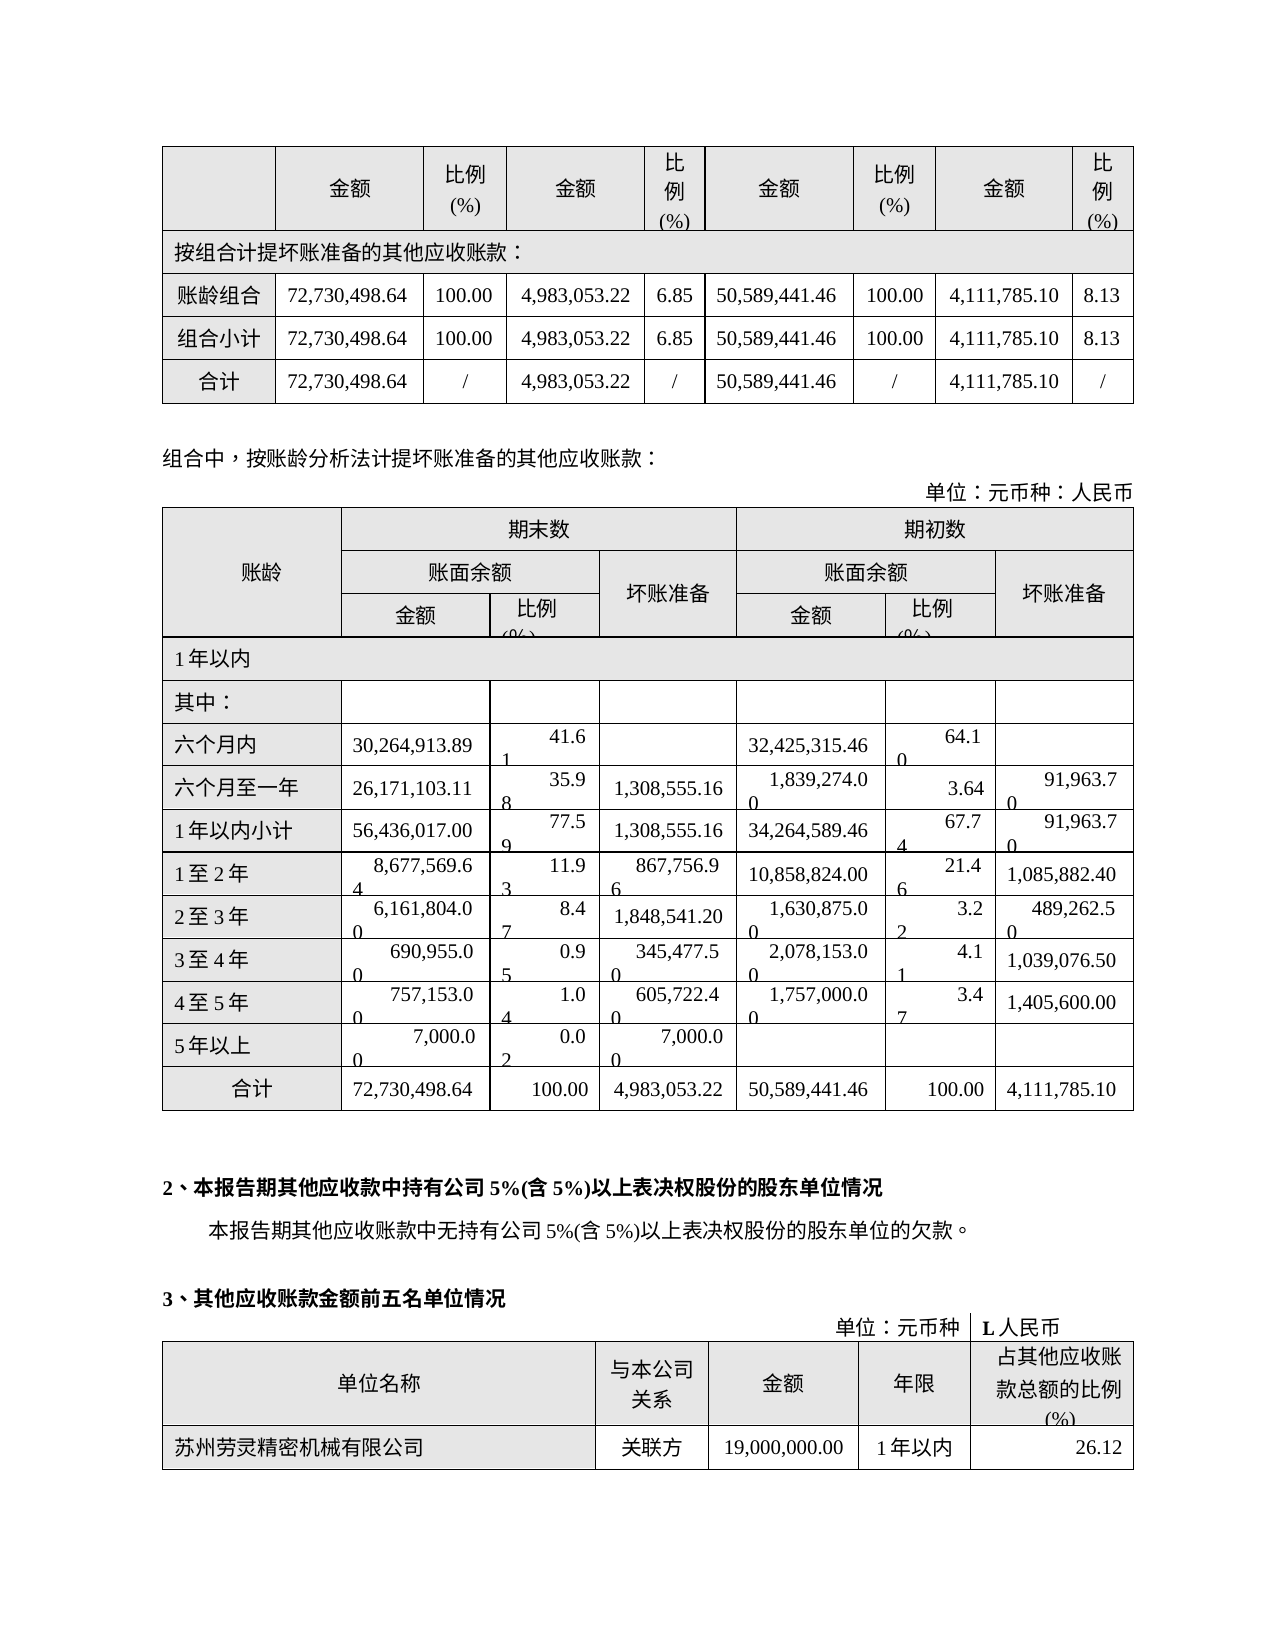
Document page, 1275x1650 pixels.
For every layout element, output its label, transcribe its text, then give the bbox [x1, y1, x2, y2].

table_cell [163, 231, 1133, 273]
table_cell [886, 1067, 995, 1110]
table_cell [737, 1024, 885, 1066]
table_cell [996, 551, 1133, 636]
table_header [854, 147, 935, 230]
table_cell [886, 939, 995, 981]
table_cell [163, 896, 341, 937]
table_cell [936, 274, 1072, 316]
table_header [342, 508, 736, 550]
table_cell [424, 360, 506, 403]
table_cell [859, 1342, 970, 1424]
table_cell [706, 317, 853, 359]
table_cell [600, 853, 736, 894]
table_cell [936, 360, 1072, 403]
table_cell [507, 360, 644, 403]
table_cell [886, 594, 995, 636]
text 单位：元币种：人民币 [162, 478, 1134, 507]
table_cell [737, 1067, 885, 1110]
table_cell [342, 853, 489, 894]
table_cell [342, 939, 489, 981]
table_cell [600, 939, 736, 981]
text 3、其他应收账款金额前五名单位情况 [162, 1284, 1134, 1313]
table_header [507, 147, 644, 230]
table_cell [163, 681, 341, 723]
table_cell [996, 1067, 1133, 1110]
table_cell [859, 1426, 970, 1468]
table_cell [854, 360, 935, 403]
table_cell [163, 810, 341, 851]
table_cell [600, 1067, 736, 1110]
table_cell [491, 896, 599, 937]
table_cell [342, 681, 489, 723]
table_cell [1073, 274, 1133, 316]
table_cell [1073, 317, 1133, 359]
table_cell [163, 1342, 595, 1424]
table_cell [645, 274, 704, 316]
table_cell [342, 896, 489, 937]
text 本报告期其他应收账款中无持有公司5%(含5%)以上表决权股份的股东单位的欠款。 [162, 1217, 1134, 1245]
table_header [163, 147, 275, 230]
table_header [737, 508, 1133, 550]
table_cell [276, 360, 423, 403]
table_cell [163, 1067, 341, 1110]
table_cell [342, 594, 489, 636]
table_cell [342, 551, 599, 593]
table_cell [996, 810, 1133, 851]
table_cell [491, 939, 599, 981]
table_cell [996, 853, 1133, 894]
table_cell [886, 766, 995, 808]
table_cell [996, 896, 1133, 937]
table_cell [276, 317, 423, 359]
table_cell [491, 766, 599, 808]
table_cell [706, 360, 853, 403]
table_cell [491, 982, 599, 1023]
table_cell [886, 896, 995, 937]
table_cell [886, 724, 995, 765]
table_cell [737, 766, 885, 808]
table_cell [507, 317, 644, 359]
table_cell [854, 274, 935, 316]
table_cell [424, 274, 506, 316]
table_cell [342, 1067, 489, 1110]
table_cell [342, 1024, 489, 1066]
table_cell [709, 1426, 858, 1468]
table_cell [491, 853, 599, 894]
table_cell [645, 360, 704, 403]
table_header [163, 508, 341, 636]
subtitle 2、本报告期其他应收款中持有公司5%(含5%)以上表决权股份的股东单位情况 [162, 1173, 1134, 1202]
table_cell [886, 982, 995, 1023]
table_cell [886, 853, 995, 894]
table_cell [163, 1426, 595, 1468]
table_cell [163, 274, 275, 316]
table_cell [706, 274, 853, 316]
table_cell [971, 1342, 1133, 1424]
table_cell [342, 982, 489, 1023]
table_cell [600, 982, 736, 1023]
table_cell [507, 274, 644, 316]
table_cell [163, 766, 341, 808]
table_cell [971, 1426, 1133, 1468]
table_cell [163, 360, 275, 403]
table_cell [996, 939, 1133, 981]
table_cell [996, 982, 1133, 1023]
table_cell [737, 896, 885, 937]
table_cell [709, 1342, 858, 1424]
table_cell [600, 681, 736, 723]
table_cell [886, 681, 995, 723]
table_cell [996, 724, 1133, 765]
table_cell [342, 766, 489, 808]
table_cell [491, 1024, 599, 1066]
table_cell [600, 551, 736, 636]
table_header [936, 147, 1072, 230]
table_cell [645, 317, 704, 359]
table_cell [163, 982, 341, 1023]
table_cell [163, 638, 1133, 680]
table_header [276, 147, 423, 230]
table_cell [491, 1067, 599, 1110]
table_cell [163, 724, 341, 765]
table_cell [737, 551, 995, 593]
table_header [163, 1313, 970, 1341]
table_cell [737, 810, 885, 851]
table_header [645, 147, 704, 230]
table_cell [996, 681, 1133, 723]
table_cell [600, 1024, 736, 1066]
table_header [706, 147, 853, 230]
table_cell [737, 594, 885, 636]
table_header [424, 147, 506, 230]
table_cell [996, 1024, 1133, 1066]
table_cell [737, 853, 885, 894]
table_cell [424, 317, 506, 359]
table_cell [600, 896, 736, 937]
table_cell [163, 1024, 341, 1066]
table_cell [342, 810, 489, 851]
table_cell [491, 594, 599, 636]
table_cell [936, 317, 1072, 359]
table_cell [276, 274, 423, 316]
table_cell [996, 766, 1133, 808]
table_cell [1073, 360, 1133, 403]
text 组合中，按账龄分析法计提坏账准备的其他应收账款： [162, 444, 1134, 472]
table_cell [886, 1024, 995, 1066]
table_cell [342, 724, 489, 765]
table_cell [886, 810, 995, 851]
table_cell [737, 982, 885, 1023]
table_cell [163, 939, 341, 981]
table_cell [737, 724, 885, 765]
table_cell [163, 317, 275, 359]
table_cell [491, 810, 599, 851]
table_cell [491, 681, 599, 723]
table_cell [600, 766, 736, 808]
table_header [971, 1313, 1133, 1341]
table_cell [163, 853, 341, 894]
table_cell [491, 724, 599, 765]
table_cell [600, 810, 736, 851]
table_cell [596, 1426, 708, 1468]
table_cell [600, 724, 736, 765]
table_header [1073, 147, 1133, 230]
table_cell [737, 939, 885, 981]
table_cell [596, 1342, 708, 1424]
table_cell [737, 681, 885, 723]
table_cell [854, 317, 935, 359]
